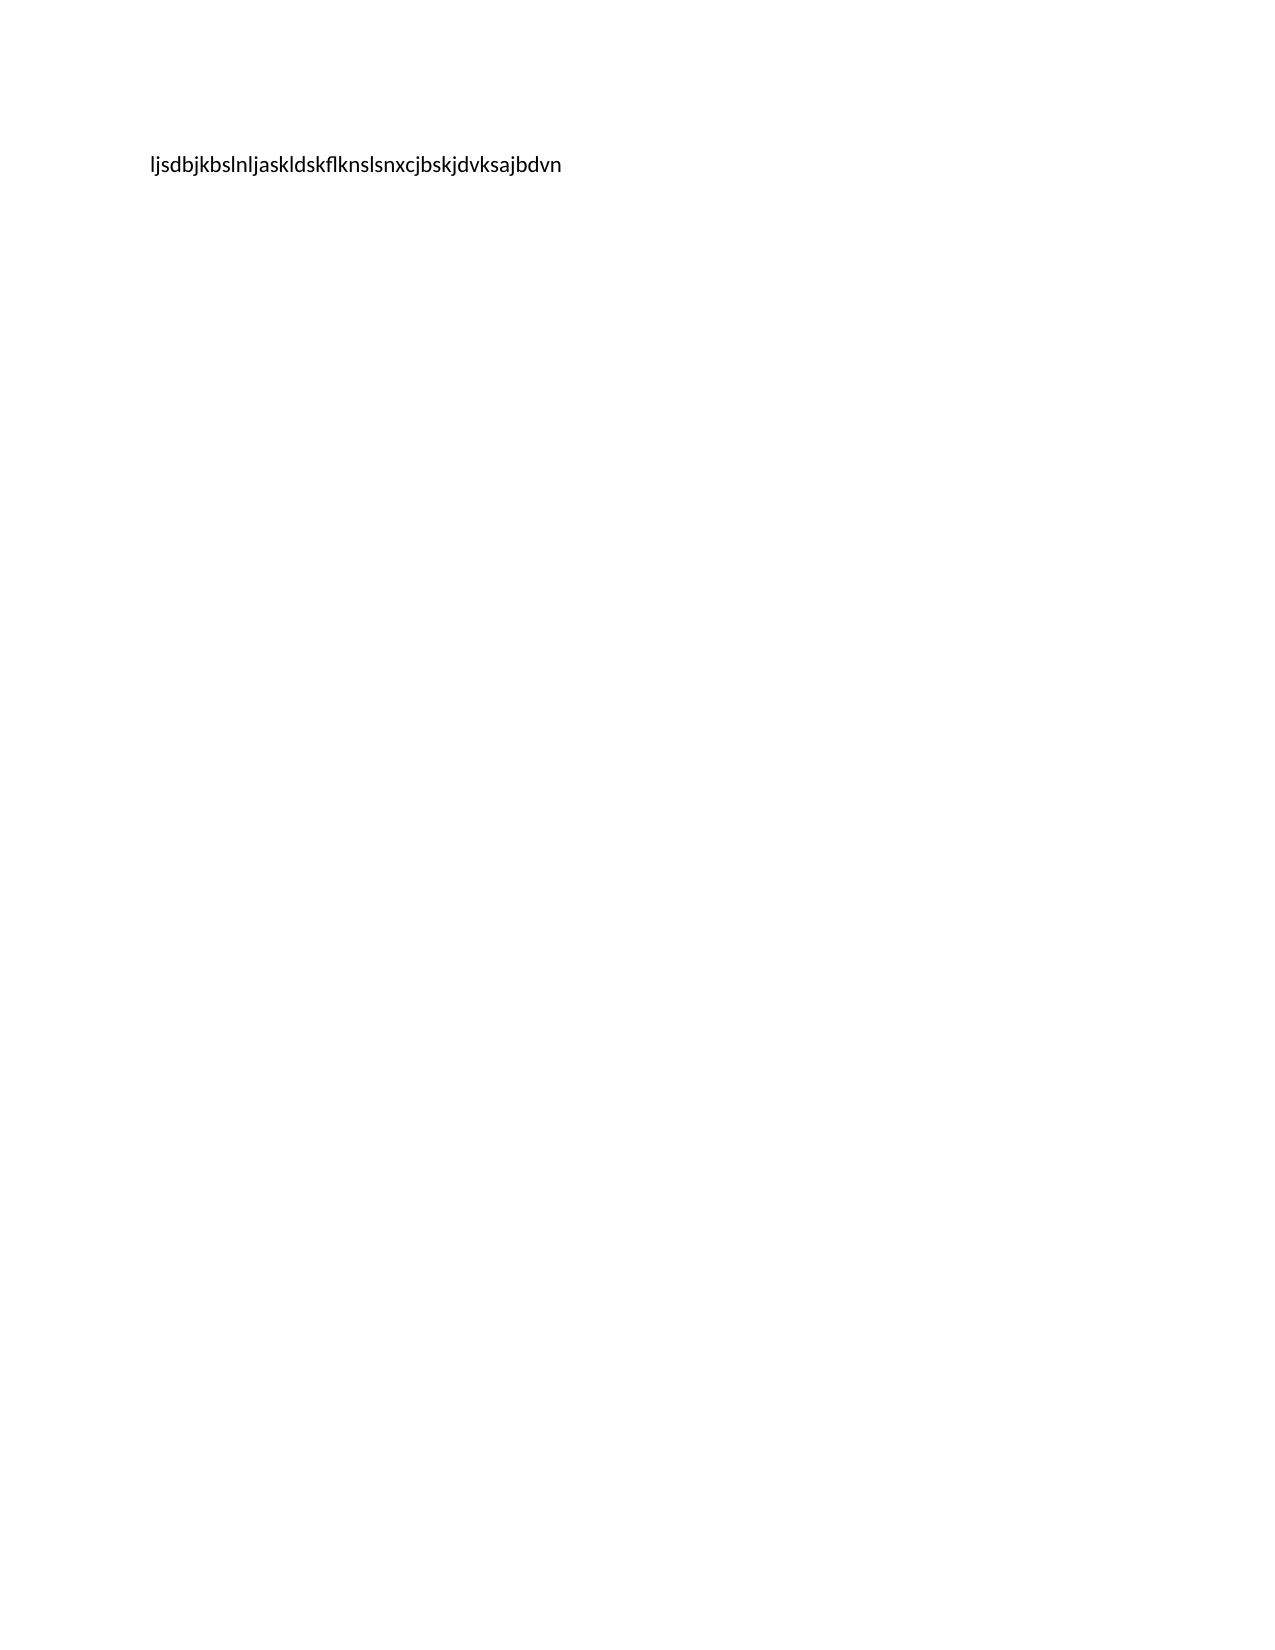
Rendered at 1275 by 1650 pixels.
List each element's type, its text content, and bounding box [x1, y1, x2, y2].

text ljsdbjkbslnljaskldskflknslsnxcjbskjdvksajbdvn [150, 150, 1125, 178]
